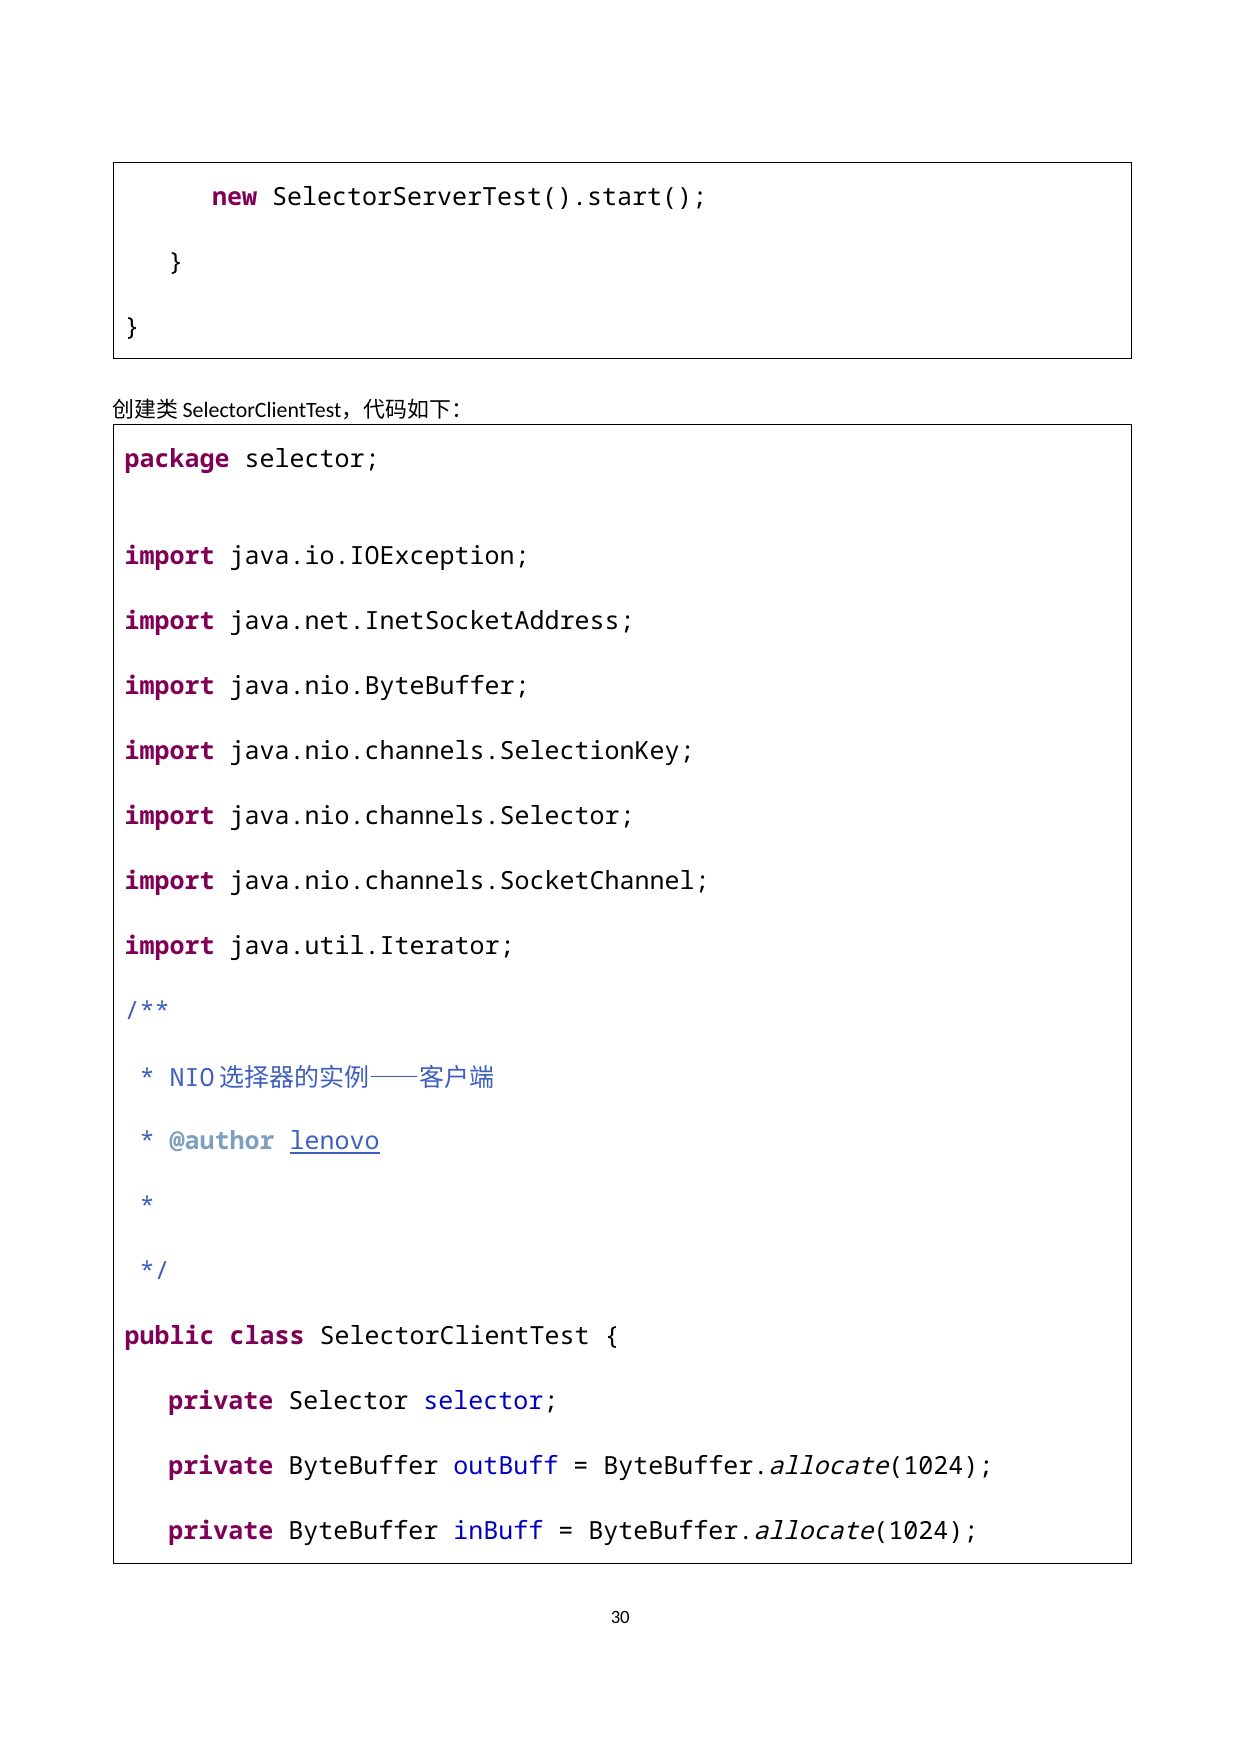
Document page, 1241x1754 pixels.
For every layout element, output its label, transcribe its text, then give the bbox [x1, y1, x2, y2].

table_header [114, 425, 1131, 1563]
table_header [114, 163, 1131, 358]
text 创建类SelectorClientTest，代码如下： [112, 392, 1128, 424]
